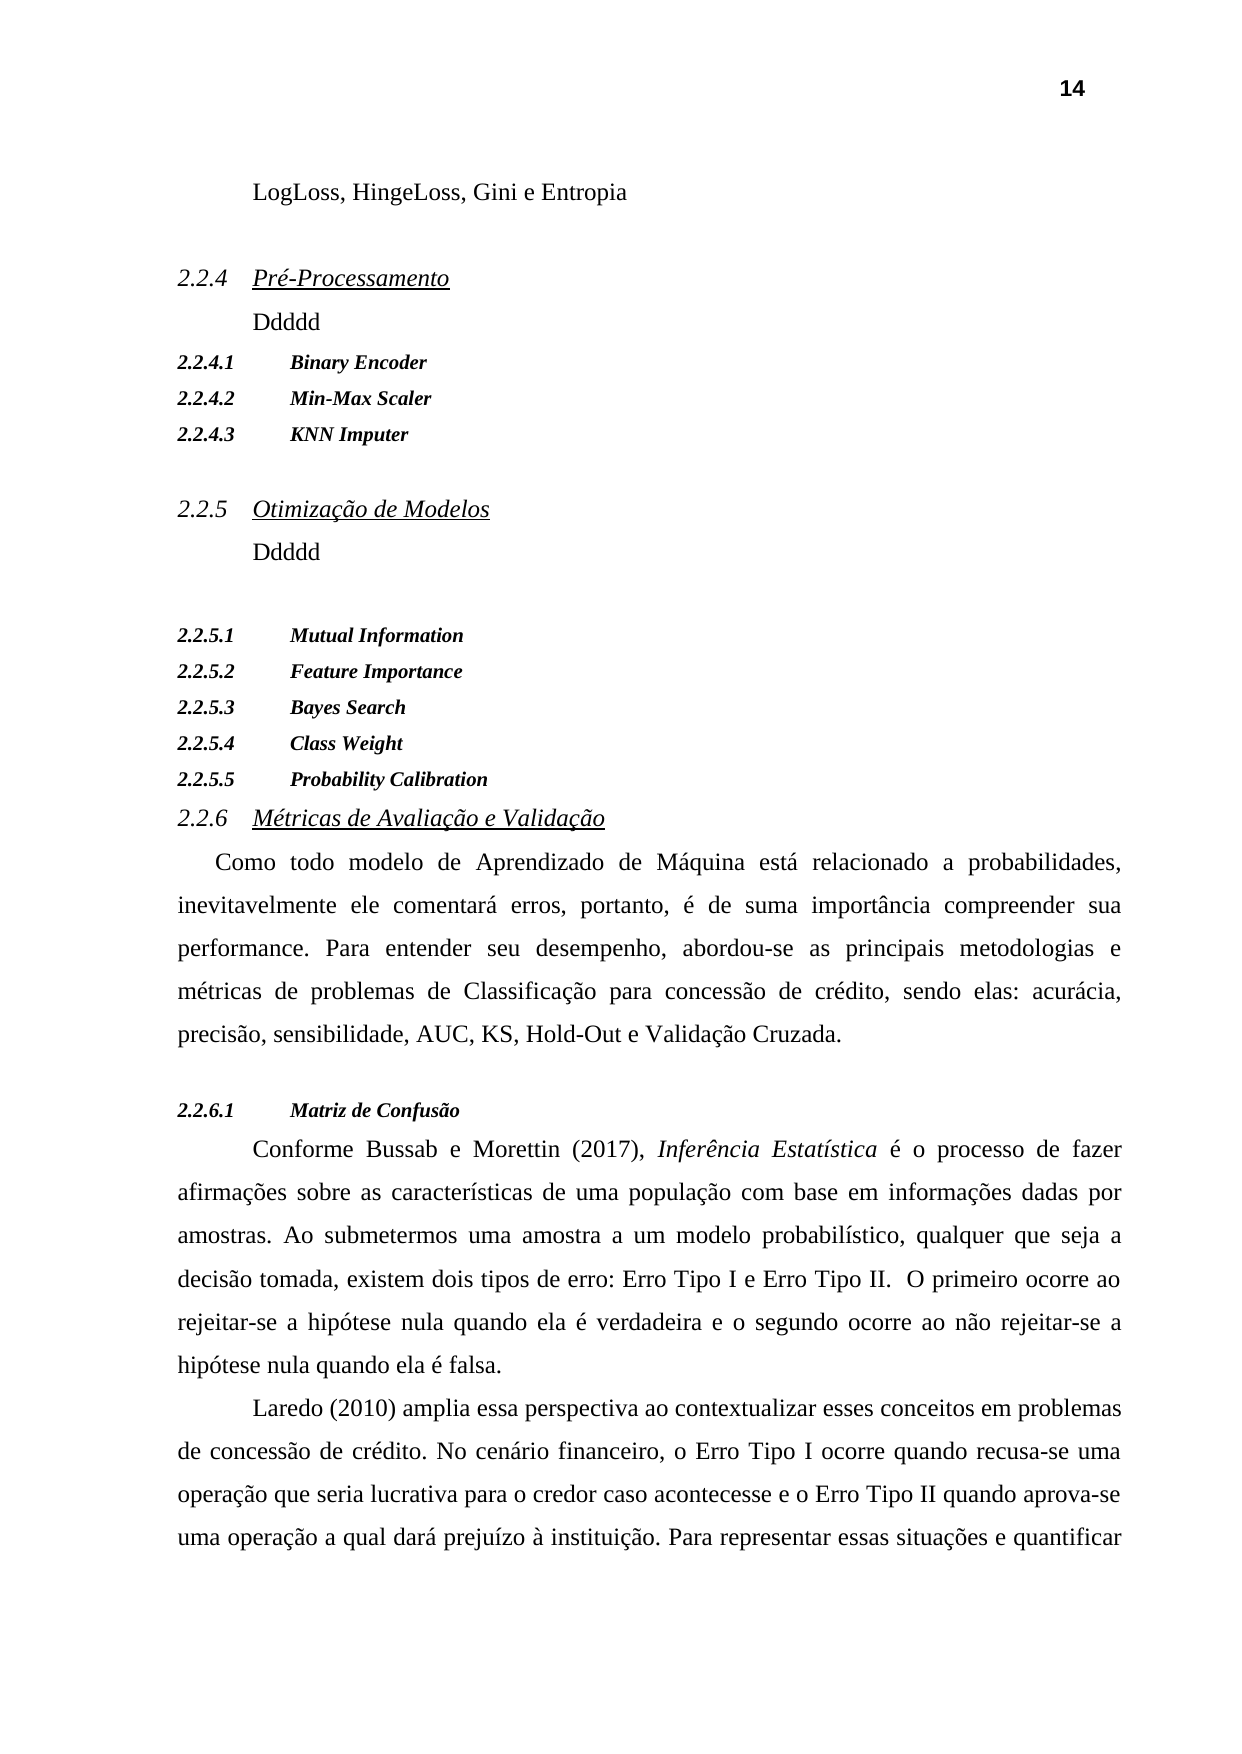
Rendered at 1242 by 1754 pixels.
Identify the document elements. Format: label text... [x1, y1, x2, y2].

list Matriz de Confusão [177, 1098, 1122, 1122]
list Bayes Search [177, 695, 1122, 719]
list Feature Importance [177, 659, 1122, 683]
list Métricas de Avaliação e Validação [177, 803, 1122, 832]
list Min-Max Scaler [177, 386, 1122, 410]
list Ddddd [252, 537, 1122, 566]
list Ddddd [252, 307, 1122, 335]
list Binary Encoder [177, 350, 1122, 374]
list Otimização de Modelos [177, 494, 1122, 523]
list Mutual Information [177, 623, 1122, 647]
list Probability Calibration [177, 767, 1122, 791]
list KNN Imputer [177, 422, 1122, 446]
list Pré-Processamento [177, 263, 1122, 292]
text Como todo modelo de Aprendizado de Máquina está relacionado a probabilidades, inevitavelmente ele comentará erros, portanto, é de suma importância compreender sua performance. Para entender seu desempenho, abordou-se as principais metodologias e métricas de problemas de Classificação para concessão de crédito, sendo elas: acurácia, precisão, sensibilidade, AUC, KS, Hold-Out e Validação Cruzada. [177, 847, 1122, 1048]
text Conforme Bussab e Morettin (2017), Inferência Estatística é o processo de fazer afirmações sobre as características de uma população com base em informações dadas por amostras. Ao submetermos uma amostra a um modelo probabilístico, qualquer que seja a decisão tomada, existem dois tipos de erro: Erro Tipo I e Erro Tipo II. O primeiro ocorre ao rejeitar-se a hipótese nula quando ela é verdadeira e o segundo ocorre ao não rejeitar-se a hipótese nula quando ela é falsa. [177, 1134, 1122, 1379]
text LogLoss, HingeLoss, Gini e Entropia [177, 177, 1122, 206]
list Class Weight [177, 731, 1122, 755]
